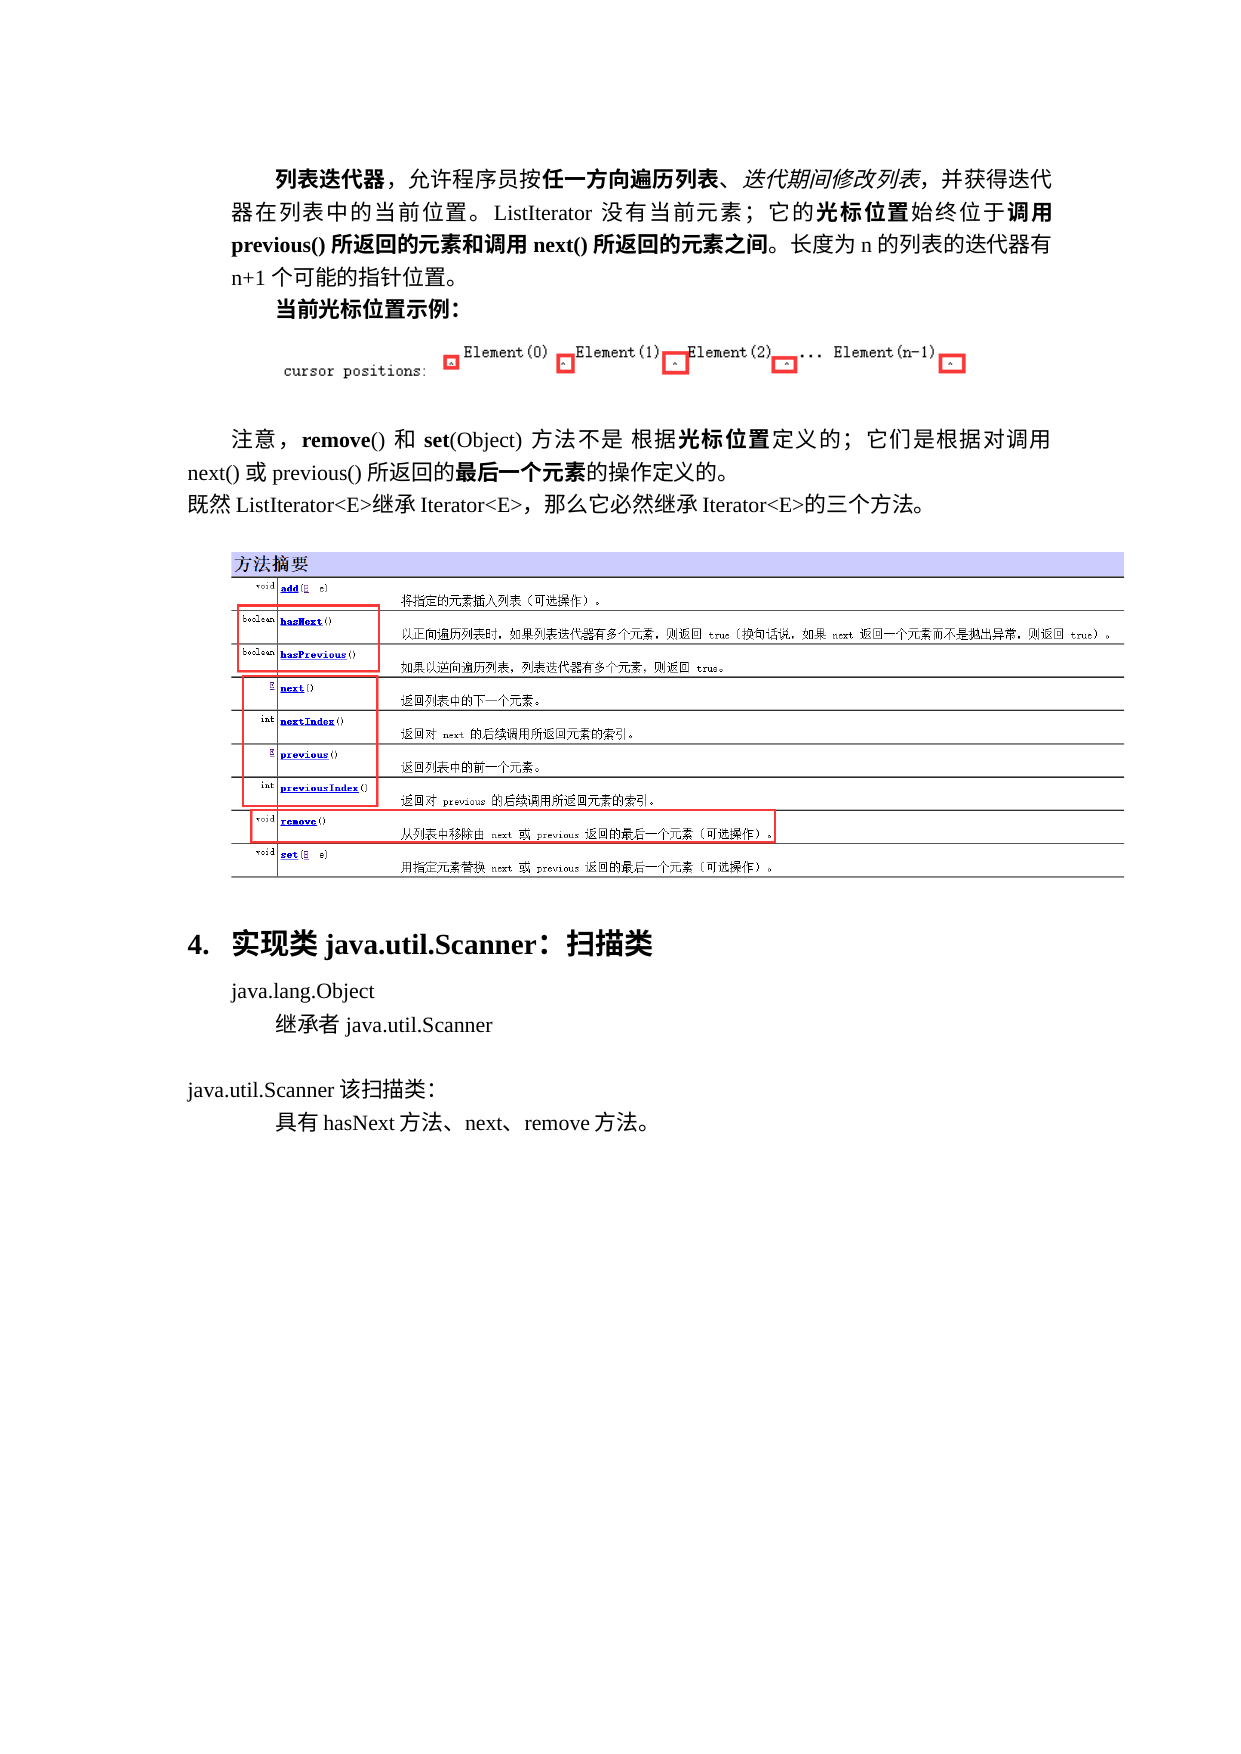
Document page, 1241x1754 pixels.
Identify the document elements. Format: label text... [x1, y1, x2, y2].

picture [275, 324, 983, 397]
subtitle 实现类java.util.Scanner：扫描类 [187, 909, 1053, 974]
text 列表迭代器，允许程序员按任一方向遍历列表、迭代期间修改列表，并获得迭代器在列表中的当前位置。ListIterator 没有当前元素；它的光标位置始终位于调用 previous() 所返回的元素和调用 next() 所返回的元素之间。长度为 n 的列表的迭代器有 n+1 个可能的指针位置。 [231, 162, 1053, 292]
picture [231, 552, 1125, 881]
text 既然ListIterator<E>继承Iterator<E>，那么它必然继承Iterator<E>的三个方法。 [187, 487, 1053, 519]
text 当前光标位置示例： [231, 292, 1053, 324]
text java.lang.Object [187, 974, 1053, 1007]
text 注意，remove() 和 set(Object) 方法不是 根据光标位置定义的；它们是根据对调用 next() 或 previous() 所返回的最后一个元素的操作定义的。 [187, 422, 1053, 487]
text 具有hasNext方法、next、remove方法。 [187, 1104, 1053, 1137]
text java.util.Scanner该扫描类： [187, 1072, 1053, 1104]
text 继承者 java.util.Scanner [187, 1007, 1053, 1039]
